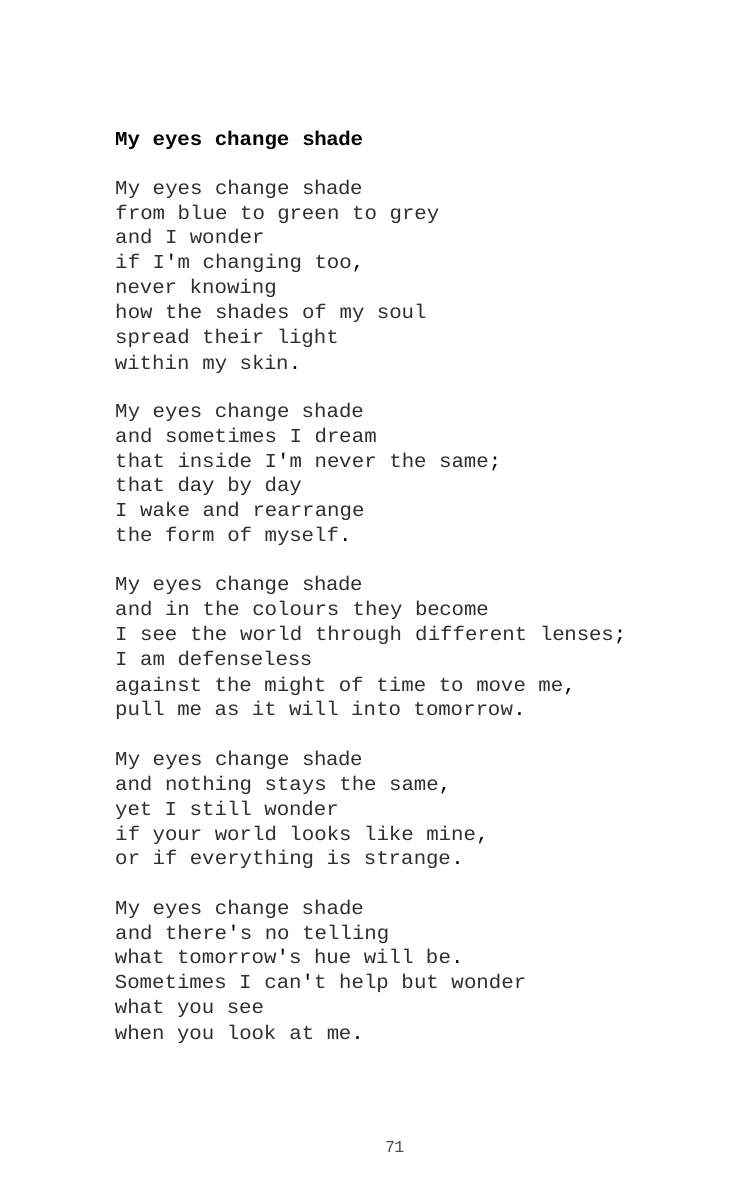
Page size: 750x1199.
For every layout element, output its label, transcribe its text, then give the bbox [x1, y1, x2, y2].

text My eyes change shade [115, 178, 712, 200]
text within my skin. [114, 351, 712, 374]
text and nothing stays the same, yet I still wonder [115, 774, 471, 821]
text My eyes change shade [115, 574, 712, 597]
text that inside I'm never the same; that day by day [115, 451, 520, 498]
text My eyes change shade [115, 749, 712, 771]
text I wake and rearrange the form of myself. [115, 500, 390, 547]
text I see the world through different lenses; [115, 624, 712, 647]
text against the might of time to move me, pull me as it will into tomorrow. [115, 674, 606, 722]
text My eyes change shade and there's no telling [115, 898, 390, 945]
text what tomorrow's hue will be. Sometimes I can't help but wonder what you see [114, 947, 568, 1019]
text how the shades of my soul spread their light [115, 302, 453, 349]
text from blue to green to grey and I wonder [115, 203, 453, 250]
text if I'm changing too, never knowing [115, 252, 420, 299]
text I am defenseless [115, 649, 712, 672]
text if your world looks like mine, or if everything is strange. [115, 823, 493, 871]
text when you look at me. [114, 1022, 712, 1044]
text My eyes change shade and sometimes I dream [115, 401, 390, 448]
text and in the colours they become [115, 599, 712, 622]
